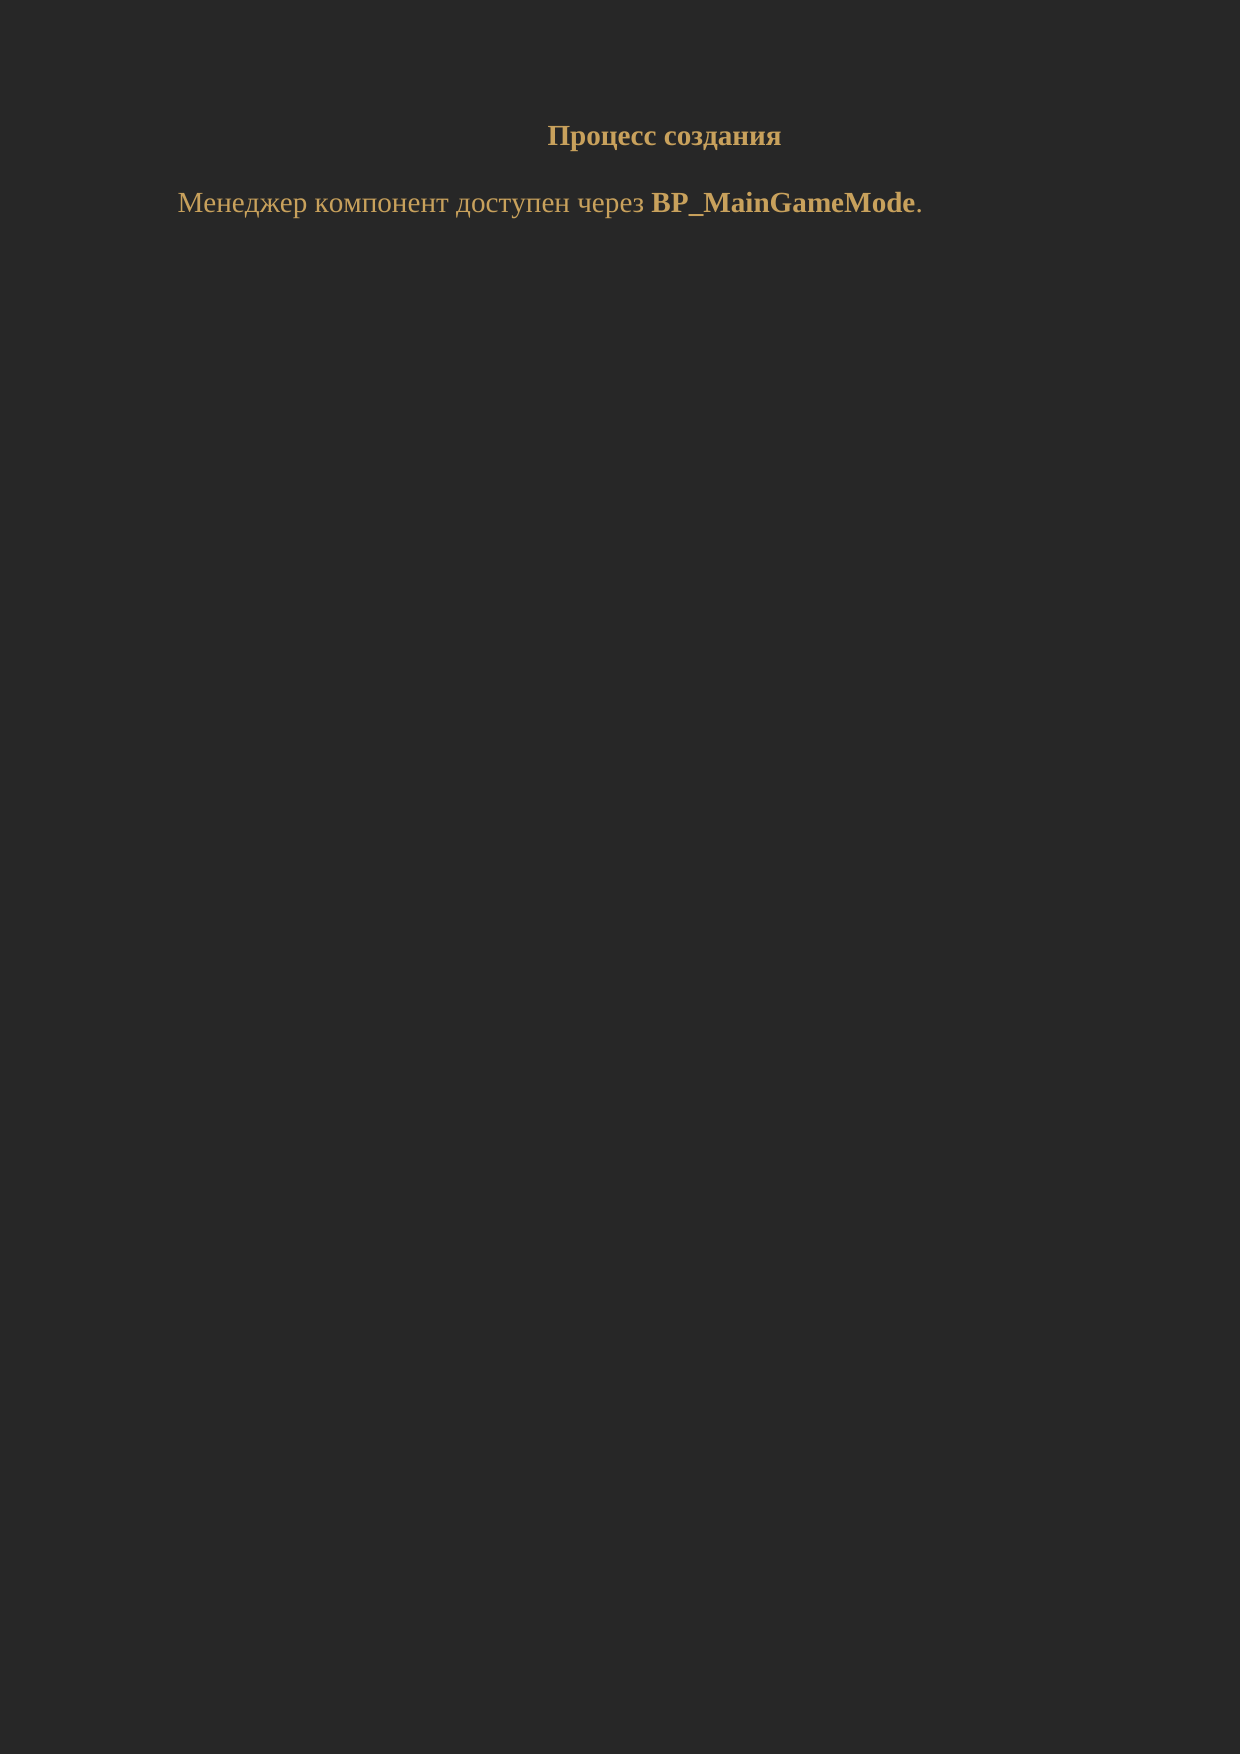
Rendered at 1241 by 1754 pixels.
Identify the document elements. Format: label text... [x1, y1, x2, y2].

text Менеджер компонент доступен через BP_MainGameMode. [177, 185, 1152, 219]
text Процесс создания [177, 118, 1152, 152]
